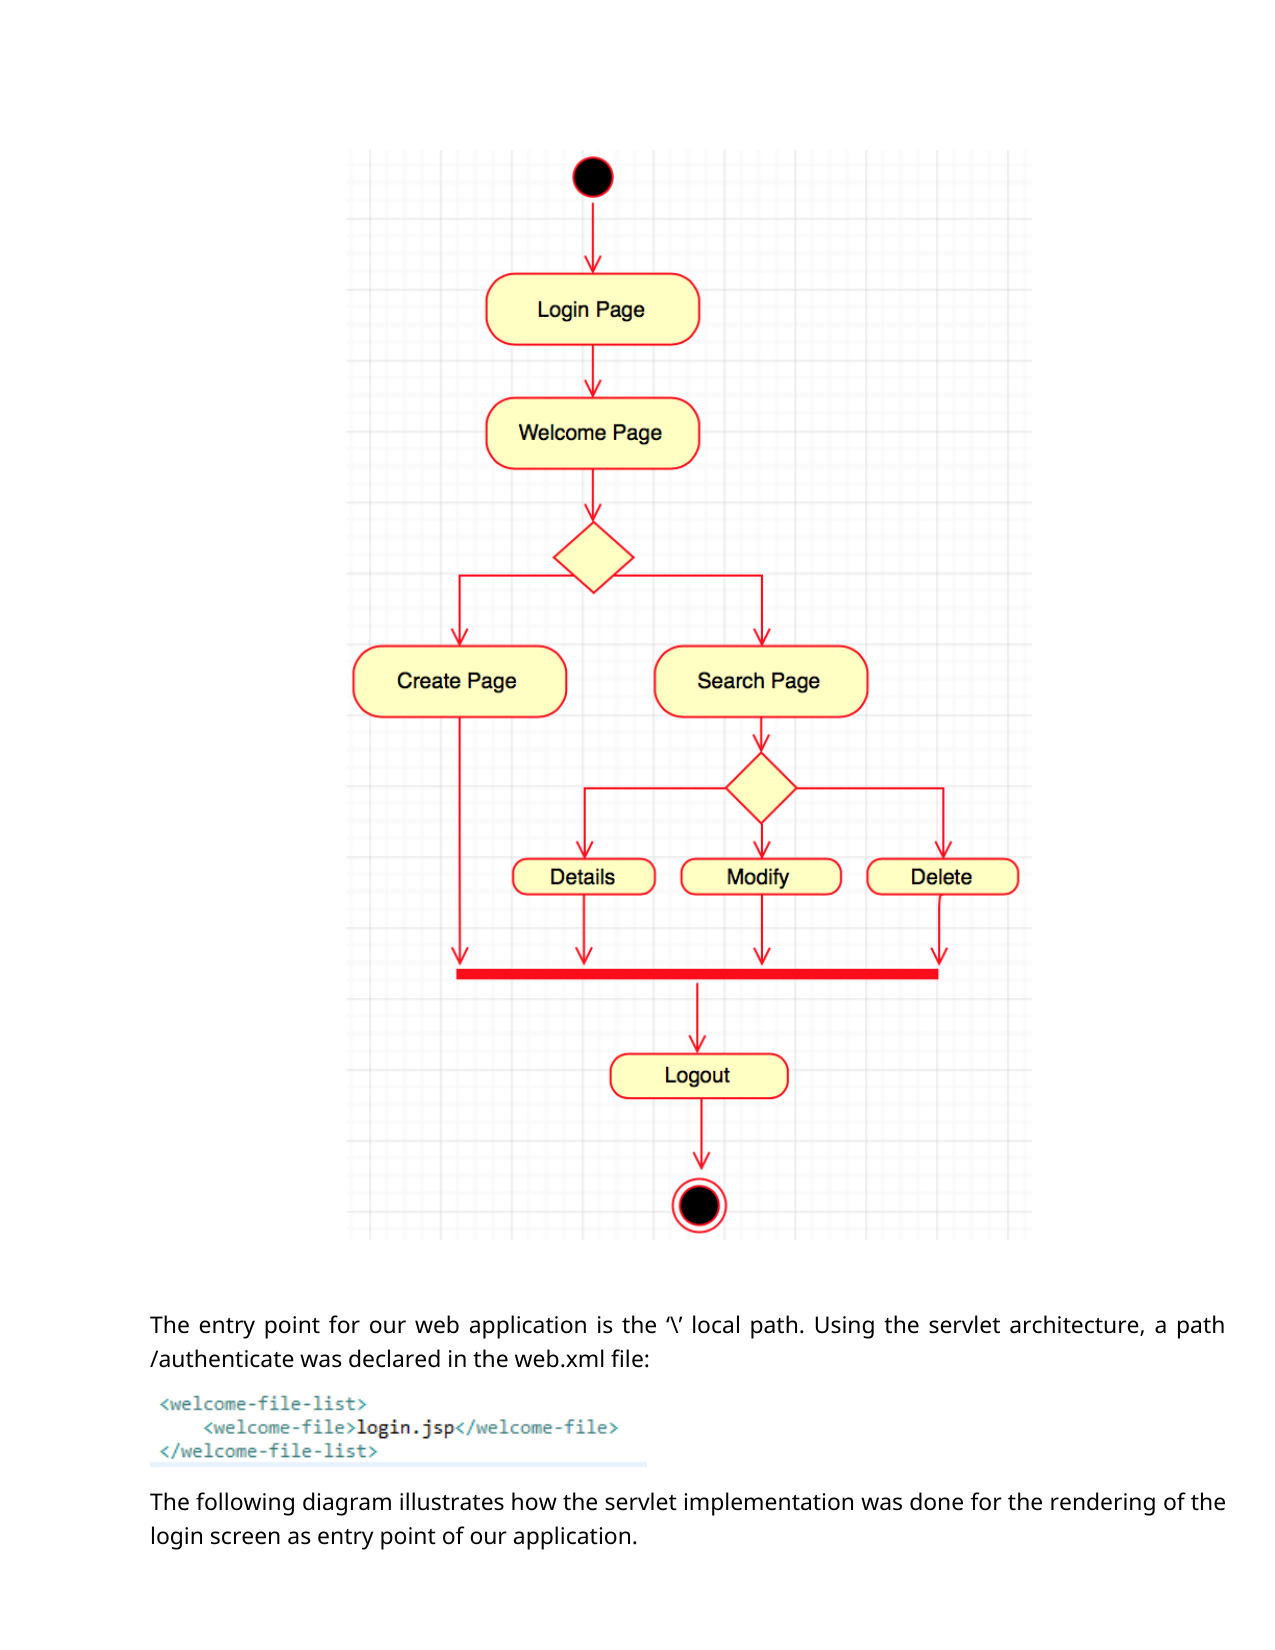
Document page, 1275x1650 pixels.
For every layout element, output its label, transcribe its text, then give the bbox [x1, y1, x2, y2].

picture [346, 150, 1032, 1240]
text The following diagram illustrates how the servlet implementation was done for the rendering of the login screen as entry point of our application. [150, 1486, 1228, 1551]
text The entry point for our web application is the ‘\’ local path. Using the servlet architecture, a path /authenticate was declared in the web.xml file: [150, 1309, 1228, 1374]
picture [150, 1393, 647, 1467]
